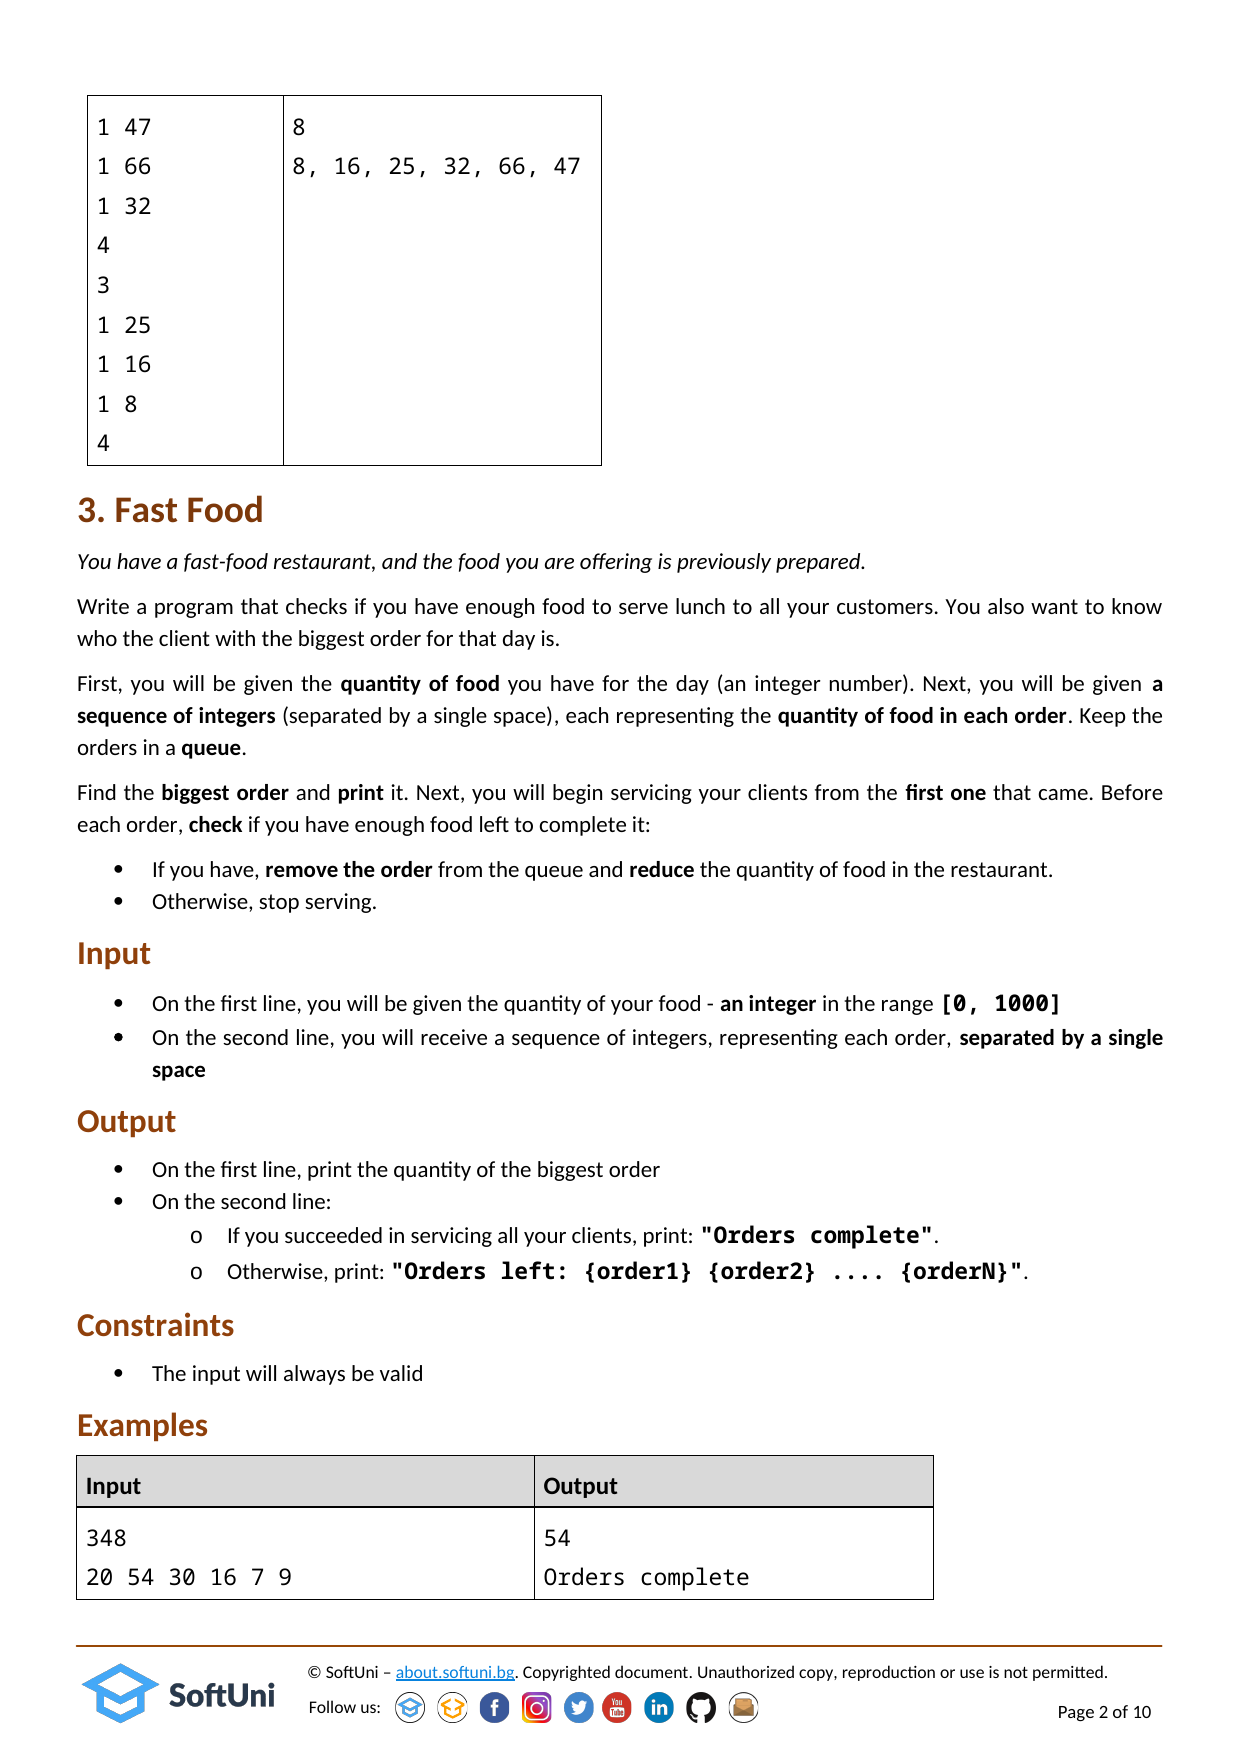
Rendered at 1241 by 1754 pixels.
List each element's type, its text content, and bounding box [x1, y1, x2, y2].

picture [728, 1692, 759, 1723]
picture [602, 1692, 632, 1723]
table_cell 54 Orders complete [535, 1508, 933, 1598]
list The input will always be valid [114, 1359, 1163, 1387]
picture [644, 1714, 653, 1723]
subtitle Input [77, 932, 1163, 973]
list Otherwise, print: "Orders left: {order1} {order2} .... {orderN}". [189, 1255, 1163, 1287]
table_cell 348 20 54 30 16 7 9 [77, 1508, 534, 1598]
list On the first line, you will be given the quantity of your food - an integer in the range [0, 1000] [114, 987, 1163, 1018]
picture [522, 1692, 552, 1723]
picture [644, 1692, 653, 1701]
picture [658, 1705, 667, 1714]
picture [665, 1714, 674, 1723]
list Otherwise, stop serving. [114, 887, 1163, 915]
list On the first line, print the quantity of the biggest order [114, 1155, 1163, 1183]
list If you have, remove the order from the queue and reduce the quantity of food in the restaurant. [114, 855, 1163, 883]
text You have a fast-food restaurant, and the food you are offering is previously prepared. [77, 547, 1163, 576]
table_header Input [77, 1456, 534, 1506]
list On the second line, you will receive a sequence of integers, representing each order, separated by a single space [114, 1023, 1163, 1083]
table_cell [284, 96, 601, 464]
picture [75, 1658, 281, 1729]
text Find the biggest order and print it. Next, you will begin servicing your clients from the first one that came. Before each order, check if you have enough food left to complete it: [77, 778, 1163, 838]
list If you succeeded in servicing all your clients, print: "Orders complete". [189, 1219, 1163, 1251]
picture [564, 1692, 594, 1723]
picture [479, 1692, 510, 1723]
subtitle Output [77, 1100, 1163, 1141]
text Write a program that checks if you have enough food to serve lunch to all your customers. You also want to know who the client with the biggest order for that day is. [77, 592, 1163, 652]
picture [665, 1692, 674, 1701]
picture [437, 1692, 468, 1723]
list On the second line: [114, 1187, 1163, 1215]
subtitle 3. Fast Food [77, 486, 1163, 532]
subtitle Examples [77, 1404, 1163, 1444]
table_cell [88, 96, 283, 464]
picture [395, 1692, 425, 1723]
picture [686, 1692, 716, 1723]
table_header Output [535, 1456, 933, 1506]
text First, you will be given the quantity of food you have for the day (an integer number). Next, you will be given a sequence of integers (separated by a single space), each representing the quantity of food in each order. Keep the orders in a queue. [77, 669, 1163, 761]
subtitle Constraints [77, 1304, 1163, 1344]
